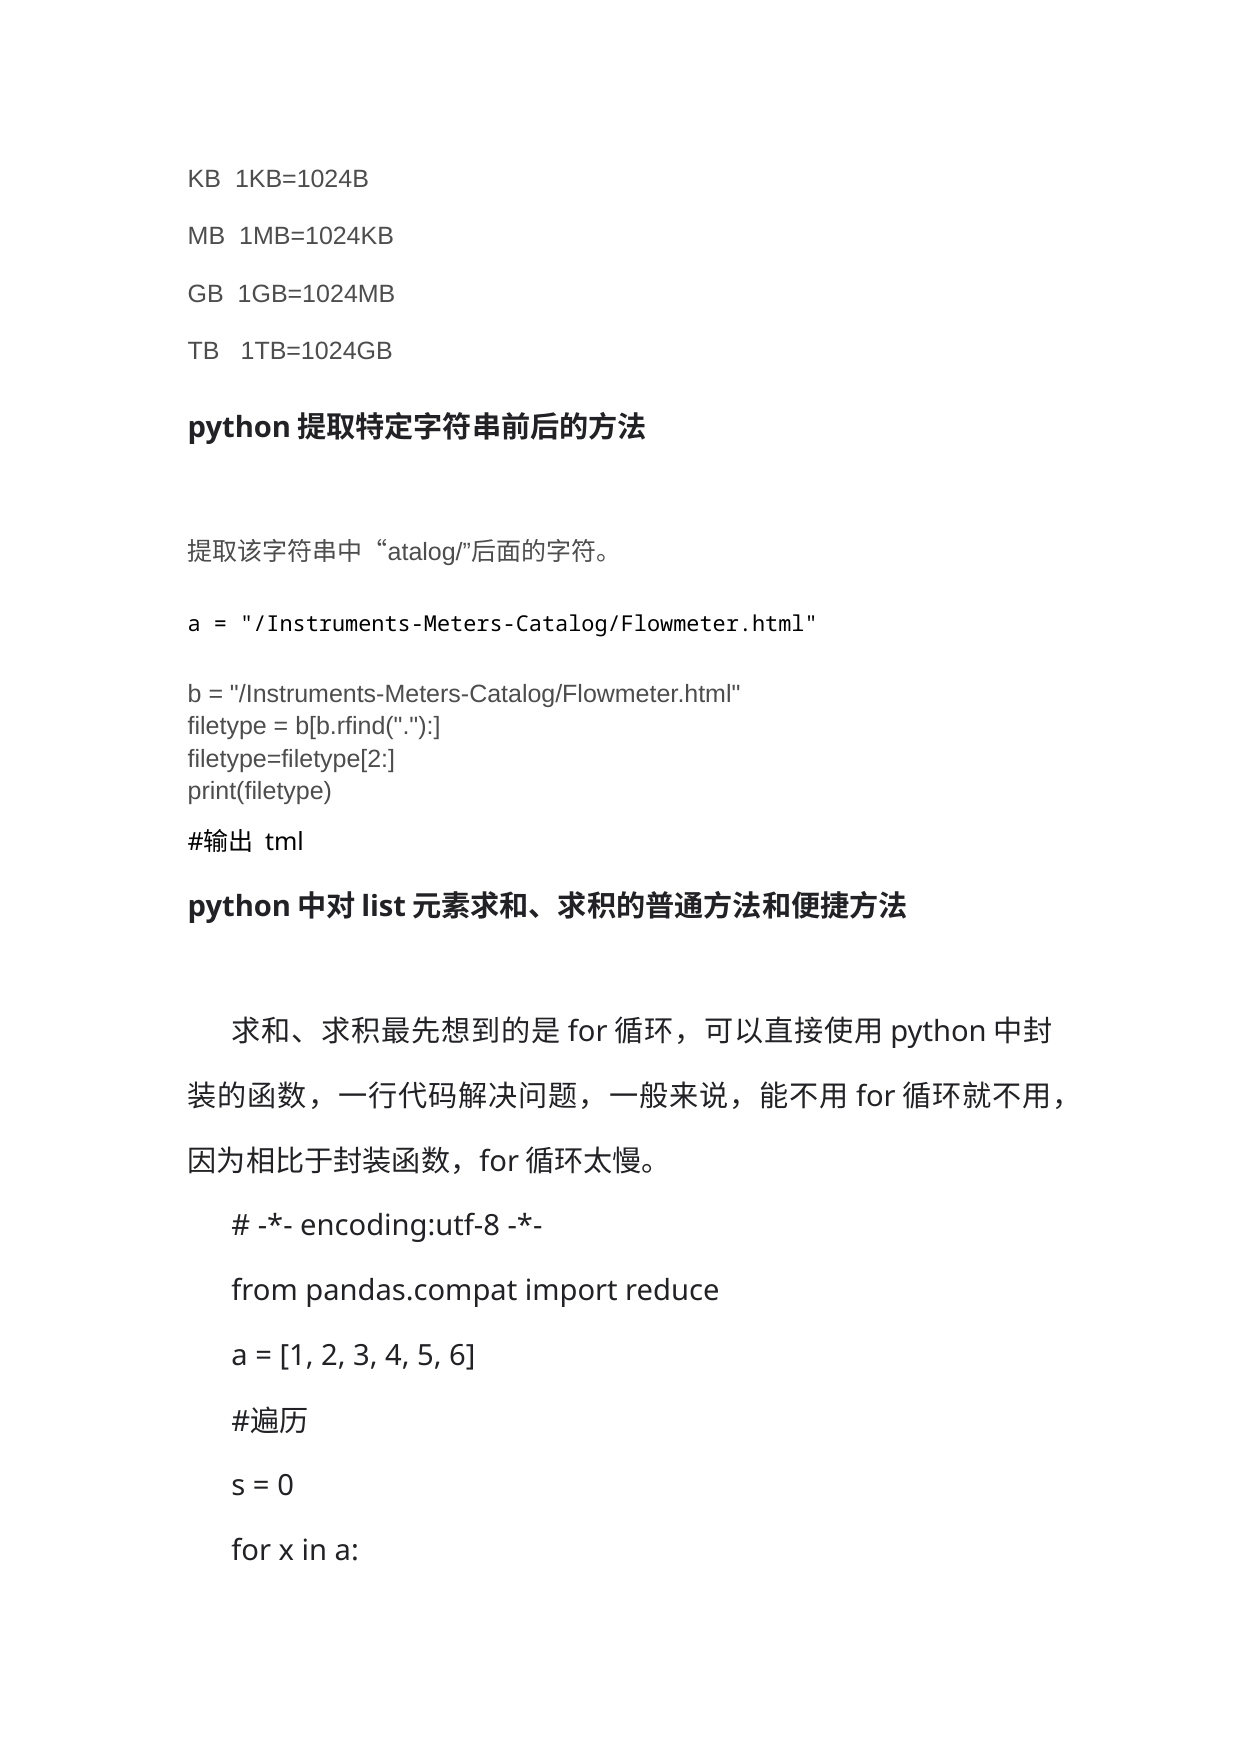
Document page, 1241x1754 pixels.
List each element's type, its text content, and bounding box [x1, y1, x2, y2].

text TB 1TB=1024GB [187, 334, 1053, 367]
text GB 1GB=1024MB [187, 277, 1053, 309]
text b = "/Instruments-Meters-Catalog/Flowmeter.html" [187, 677, 1053, 709]
text a = [1, 2, 3, 4, 5, 6] [187, 1321, 1053, 1386]
subtitle python中对list元素求和、求积的普通方法和便捷方法 [187, 872, 1053, 937]
text KB 1KB=1024B [187, 162, 1053, 194]
text for x in a: [187, 1516, 1053, 1581]
text # -*- encoding:utf-8 -*- [187, 1191, 1053, 1256]
text s = 0 [187, 1451, 1053, 1516]
text a = "/Instruments-Meters-Catalog/Flowmeter.html" [187, 607, 1053, 639]
text filetype=filetype[2:] [187, 742, 1053, 774]
text #遍历 [187, 1386, 1053, 1451]
text MB 1MB=1024KB [187, 219, 1053, 252]
subtitle python提取特定字符串前后的方法 [187, 392, 1053, 457]
text from pandas.compat import reduce [187, 1256, 1053, 1321]
text print(filetype) [187, 774, 1053, 807]
text 求和、求积最先想到的是for循环，可以直接使用python中封装的函数，一行代码解决问题，一般来说，能不用for循环就不用，因为相比于封装函数，for循环太慢。 [187, 996, 1053, 1191]
text 提取该字符串中“atalog/”后面的字符。 [187, 517, 1053, 582]
text #输出 tml [187, 807, 1053, 872]
text filetype = b[b.rfind("."):] [187, 709, 1053, 742]
